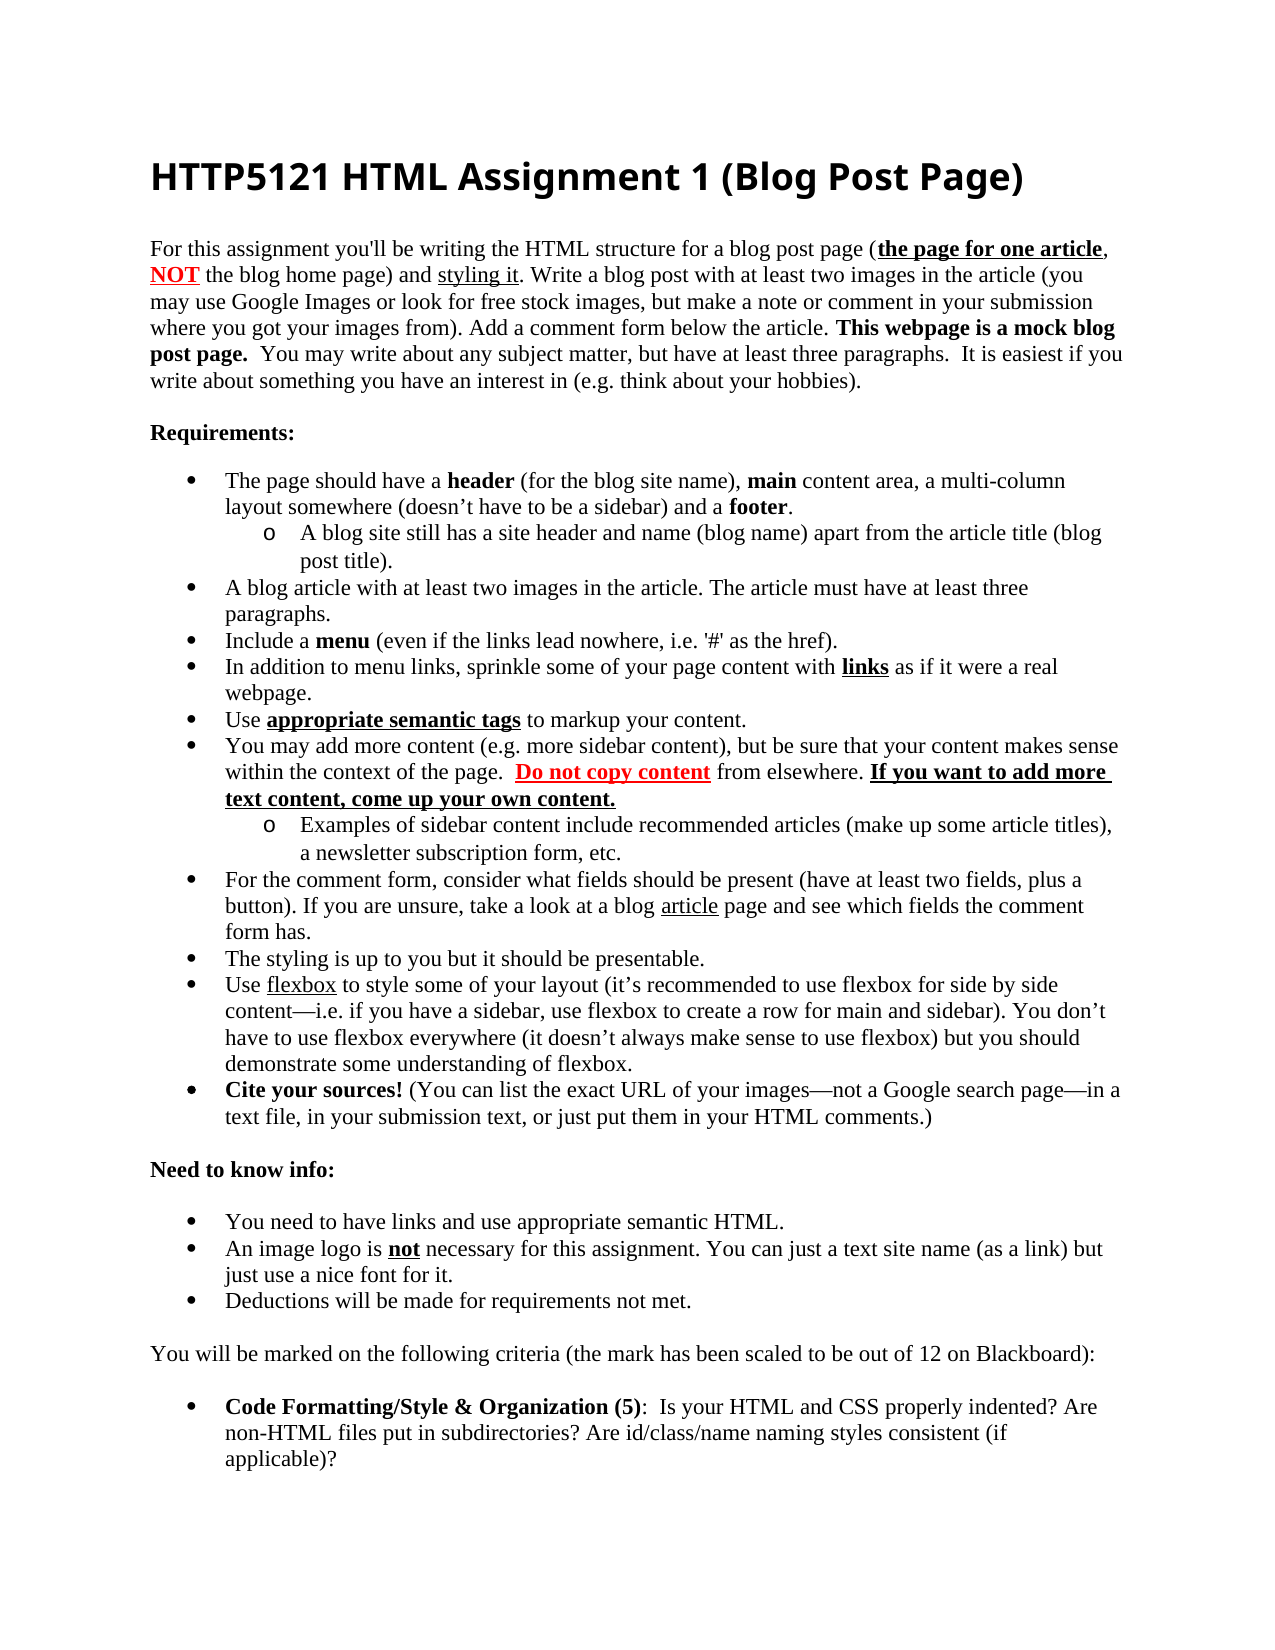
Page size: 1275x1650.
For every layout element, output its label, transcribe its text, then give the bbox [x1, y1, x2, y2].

list In addition to menu links, sprinkle some of your page content with links as if it were a real webpage. [187, 653, 1125, 706]
list An image logo is not necessary for this assignment. You can just a text site name (as a link) but just use a nice font for it. [187, 1235, 1125, 1287]
list The page should have a header (for the blog site name), main content area, a multi-column layout somewhere (doesn’t have to be a sidebar) and a footer. [187, 467, 1125, 519]
list The styling is up to you but it should be presentable. [187, 945, 1125, 971]
list A blog article with at least two images in the article. The article must have at least three paragraphs. [187, 574, 1125, 627]
text Requirements: [150, 419, 1125, 446]
list A blog site still has a site header and name (blog name) apart from the article title (blog post title). [262, 519, 1125, 574]
text Need to know info: [150, 1156, 1125, 1182]
list Examples of sidebar content include recommended articles (make up some article titles), a newsletter subscription form, etc. [262, 811, 1125, 866]
subtitle HTTP5121 HTML Assignment 1 (Blog Post Page) [150, 150, 1125, 201]
text For this assignment you'll be writing the HTML structure for a blog post page (the page for one article, NOT the blog home page) and styling it. Write a blog post with at least two images in the article (you may use Google Images or look for free stock images, but make a note or comment in your submission where you got your images from). Add a comment form below the article. This webpage is a mock blog post page. You may write about any subject matter, but have at least three paragraphs. It is easiest if you write about something you have an interest in (e.g. think about your hobbies). [150, 235, 1125, 393]
list Use appropriate semantic tags to markup your content. [187, 706, 1125, 732]
list Code Formatting/Style & Organization (5): Is your HTML and CSS properly indented? Are non-HTML files put in subdirectories? Are id/class/name naming styles consistent (if applicable)? [187, 1393, 1125, 1472]
list Cite your sources! (You can list the exact URL of your images—not a Google search page—in a text file, in your submission text, or just put them in your HTML comments.) [187, 1077, 1125, 1129]
list You need to have links and use appropriate semantic HTML. [187, 1208, 1125, 1235]
list Use flexbox to style some of your layout (it’s recommended to use flexbox for side by side content—i.e. if you have a sidebar, use flexbox to create a row for main and sidebar). You don’t have to use flexbox everywhere (it doesn’t always make sense to use flexbox) but you should demonstrate some understanding of flexbox. [187, 971, 1125, 1077]
text You will be marked on the following criteria (the mark has been scaled to be out of 12 on Blackboard): [150, 1340, 1125, 1366]
list Include a menu (even if the links lead nowhere, i.e. '#' as the href). [187, 627, 1125, 653]
list You may add more content (e.g. more sidebar content), but be sure that your content makes sense within the context of the page. Do not copy content from elsewhere. If you want to add more text content, come up your own content. [187, 732, 1125, 811]
list Deductions will be made for requirements not met. [187, 1287, 1125, 1314]
list For the comment form, consider what fields should be present (have at least two fields, plus a button). If you are unsure, take a look at a blog article page and see which fields the comment form has. [187, 866, 1125, 945]
